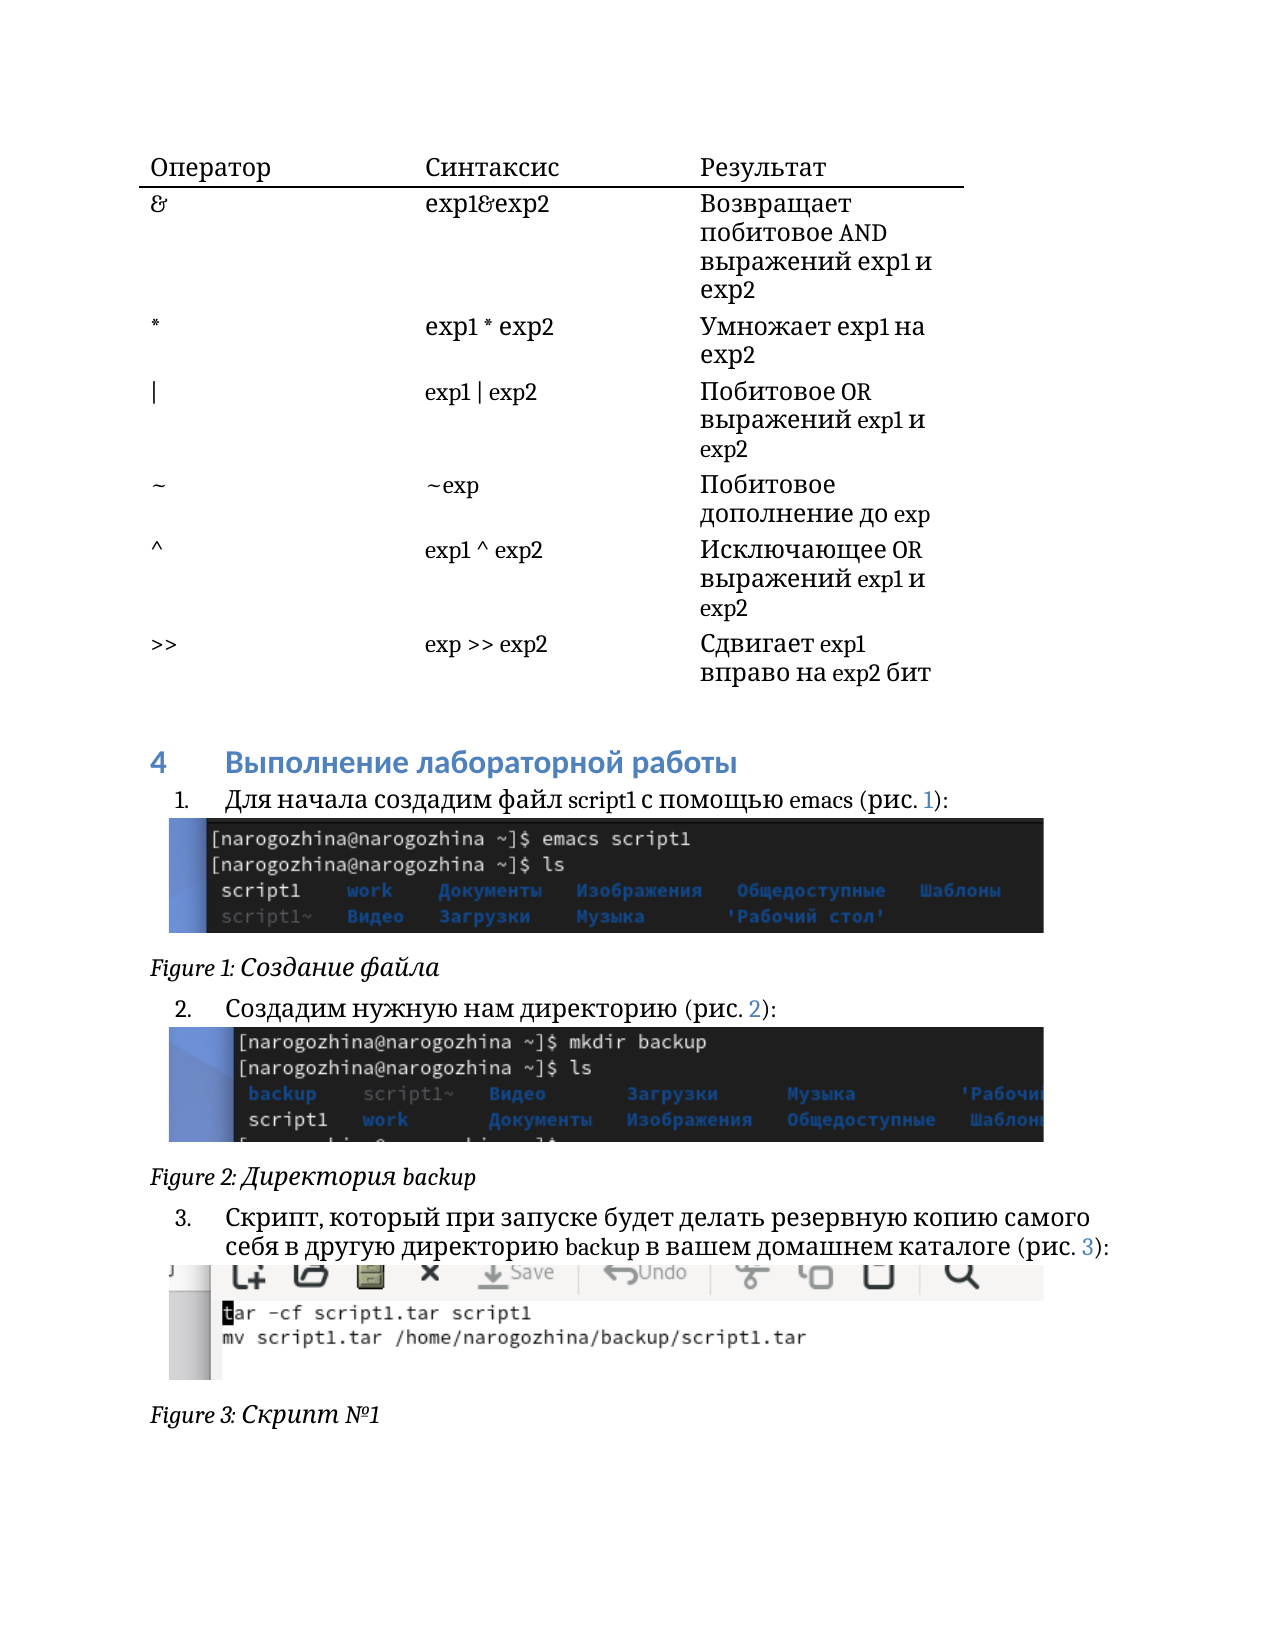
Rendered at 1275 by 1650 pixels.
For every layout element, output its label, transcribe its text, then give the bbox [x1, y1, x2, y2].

table_cell ехр1 * ехр2 [414, 309, 689, 374]
table_cell ехр1&ехр2 [414, 188, 689, 309]
table_cell exp >> exp2 [414, 626, 689, 691]
table_cell Побитовое OR выражений exp1 и exp2 [689, 374, 964, 467]
table_cell & [139, 188, 414, 309]
table_header Синтаксис [414, 150, 689, 186]
table_cell Сдвигает exp1 вправо на exp2 бит [689, 626, 964, 691]
subtitle 4 Выполнение лабораторной работы [150, 741, 1125, 782]
picture [168, 1027, 1044, 1142]
text Figure 2: Директория backup [150, 1163, 1125, 1192]
list Скрипт, который при запуске будет делать резервную копию самого себя в другую директорию backup в вашем домашнем каталоге (рис. 3): [175, 1204, 1125, 1262]
table_cell * [139, 309, 414, 374]
list Для начала создадим файл script1 с помощью emacs (рис. 1): [175, 786, 1125, 814]
table_cell exp1 | exp2 [414, 374, 689, 467]
table_cell ^ [139, 533, 414, 626]
table_cell exp1 ^ exp2 [414, 533, 689, 626]
picture [168, 1265, 1044, 1380]
table_cell ~exp [414, 468, 689, 532]
list Создадим нужную нам директорию (рис. 2): [175, 995, 1125, 1024]
table_cell Возвращает побитовое AND выражений ехр1 и ехр2 [689, 188, 964, 309]
table_cell ~ [139, 468, 414, 532]
picture [168, 818, 1044, 933]
table_cell Побитовое дополнение до exp [689, 468, 964, 532]
text Figure 1: Создание файла [150, 954, 1125, 982]
table_header Оператор [139, 150, 414, 186]
table_cell | [139, 374, 414, 467]
table_cell Умножает ехр1 на ехр2 [689, 309, 964, 374]
table_header Результат [689, 150, 964, 186]
table_cell >> [139, 626, 414, 691]
table_cell Исключающее OR выражений exp1 и exp2 [689, 533, 964, 626]
text Figure 3: Скрипт №1 [150, 1401, 1125, 1429]
